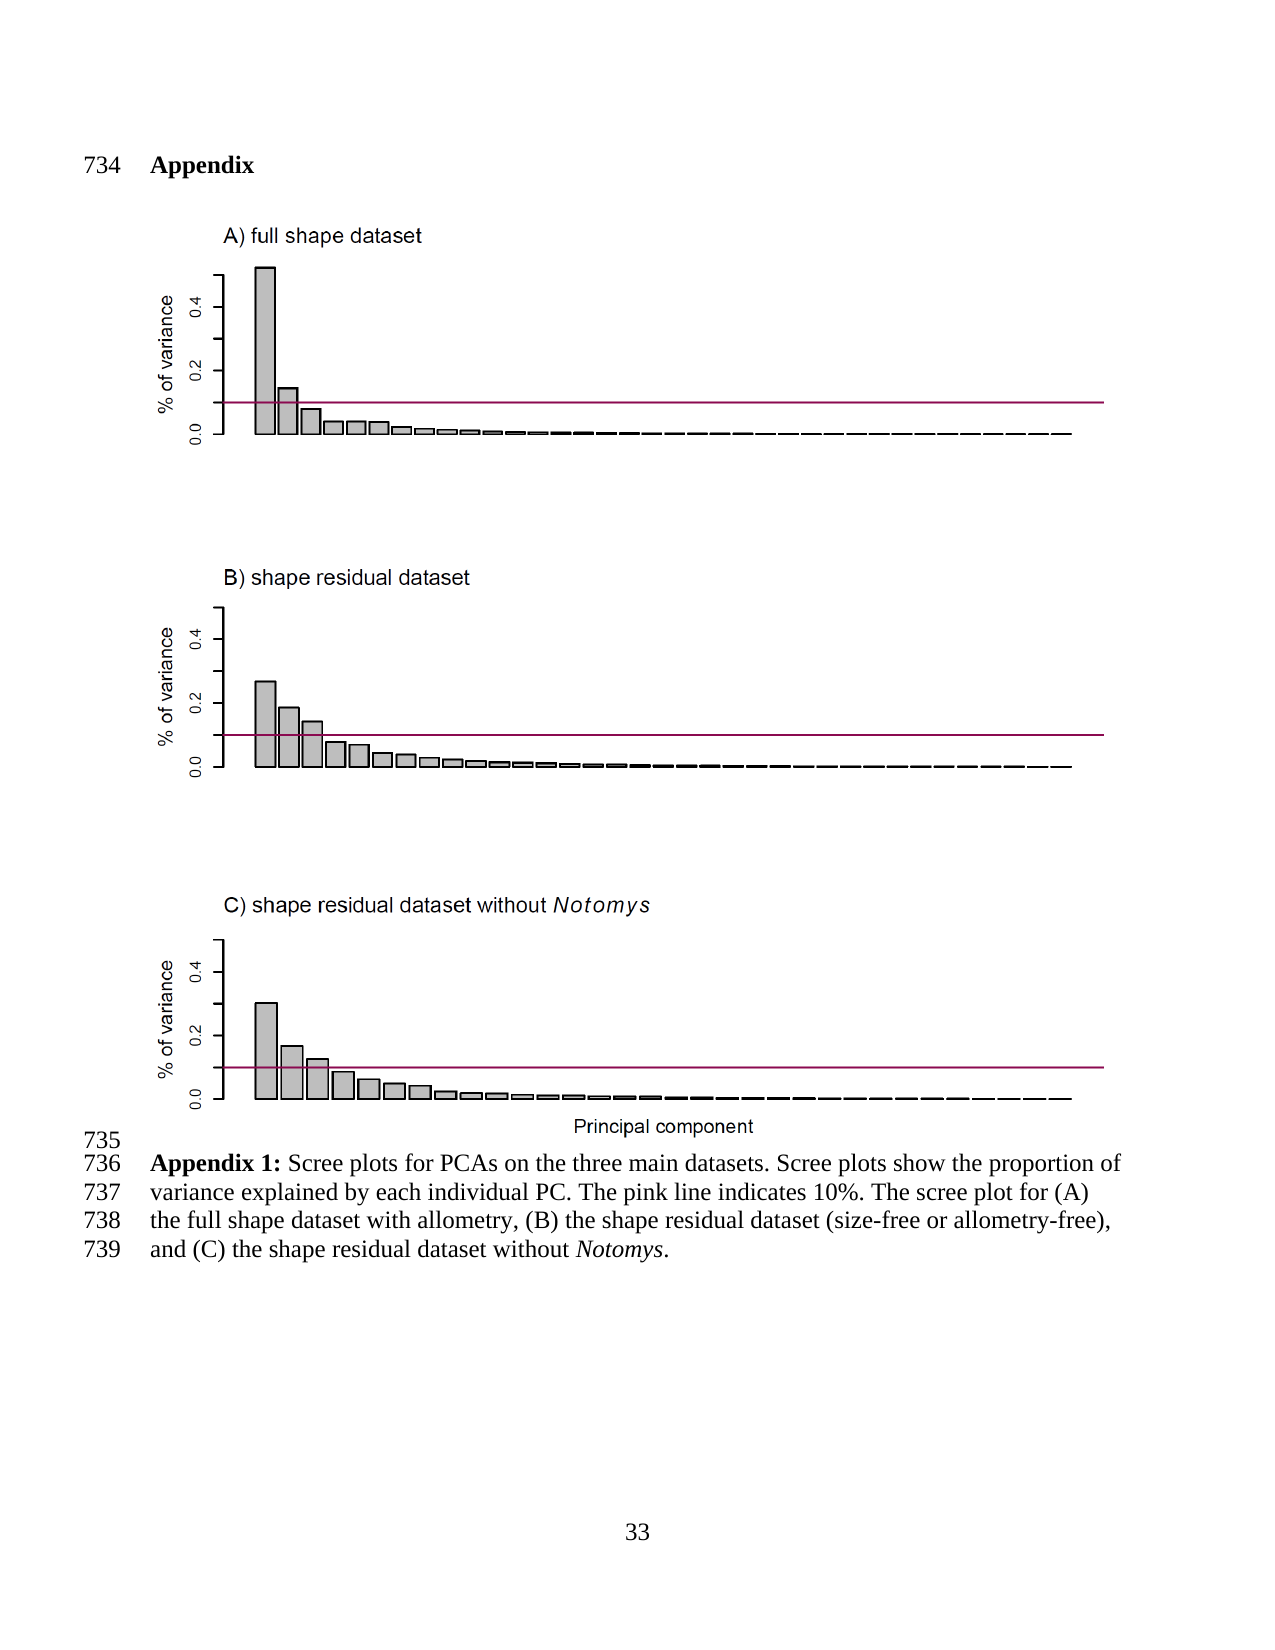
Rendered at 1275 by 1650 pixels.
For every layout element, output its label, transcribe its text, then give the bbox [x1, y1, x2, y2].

picture [150, 207, 1125, 1149]
text Appendix [150, 150, 1125, 179]
text Appendix 1: Scree plots for PCAs on the three main datasets. Scree plots show the proportion of variance explained by each individual PC. The pink line indicates 10%. The scree plot for (A) the full shape dataset with allometry, (B) the shape residual dataset (size-free or allometry-free), and (C) the shape residual dataset without Notomys. [150, 1149, 1125, 1263]
